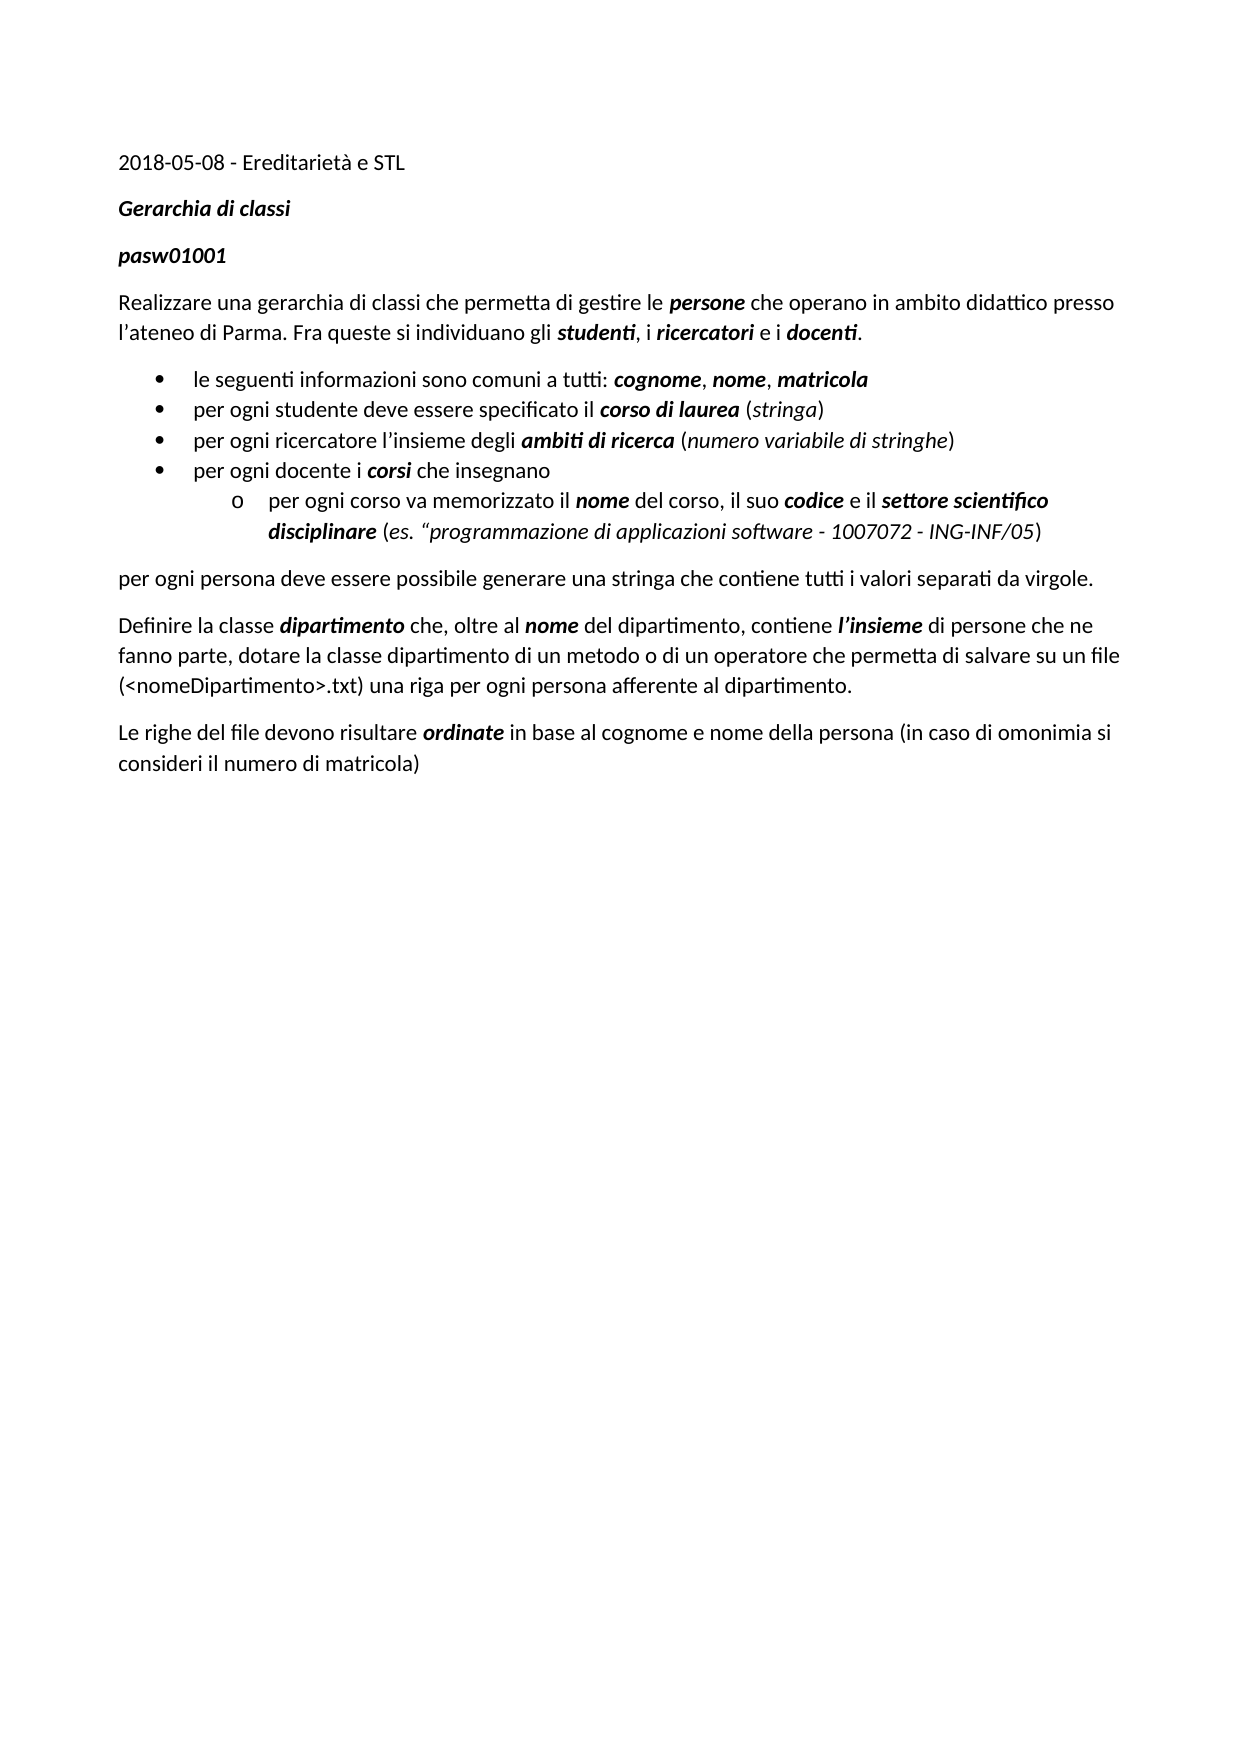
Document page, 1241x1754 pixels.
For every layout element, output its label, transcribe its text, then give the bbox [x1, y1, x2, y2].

text Definire la classe dipartimento che, oltre al nome del dipartimento, contiene l’insieme di persone che ne fanno parte, dotare la classe dipartimento di un metodo o di un operatore che permetta di salvare su un file (<nomeDipartimento>.txt) una riga per ogni persona afferente al dipartimento. [118, 611, 1122, 700]
list per ogni corso va memorizzato il nome del corso, il suo codice e il settore scientifico disciplinare (es. “programmazione di applicazioni software - 1007072 - ING-INF/05) [231, 486, 1122, 546]
list per ogni docente i corsi che insegnano [156, 456, 1122, 484]
text pasw01001 [118, 241, 1122, 269]
list per ogni ricercatore l’insieme degli ambiti di ricerca (numero variabile di stringhe) [156, 426, 1122, 454]
list per ogni studente deve essere specificato il corso di laurea (stringa) [156, 396, 1122, 423]
text Realizzare una gerarchia di classi che permetta di gestire le persone che operano in ambito didattico presso l’ateneo di Parma. Fra queste si individuano gli studenti, i ricercatori e i docenti. [118, 288, 1122, 346]
text per ogni persona deve essere possibile generare una stringa che contiene tutti i valori separati da virgole. [118, 564, 1122, 592]
list le seguenti informazioni sono comuni a tutti: cognome, nome, matricola [156, 365, 1122, 393]
text Le righe del file devono risultare ordinate in base al cognome e nome della persona (in caso di omonimia si consideri il numero di matricola) [118, 718, 1122, 777]
text Gerarchia di classi [118, 194, 1122, 222]
text 2018-05-08 - Ereditarietà e STL [118, 148, 1122, 176]
